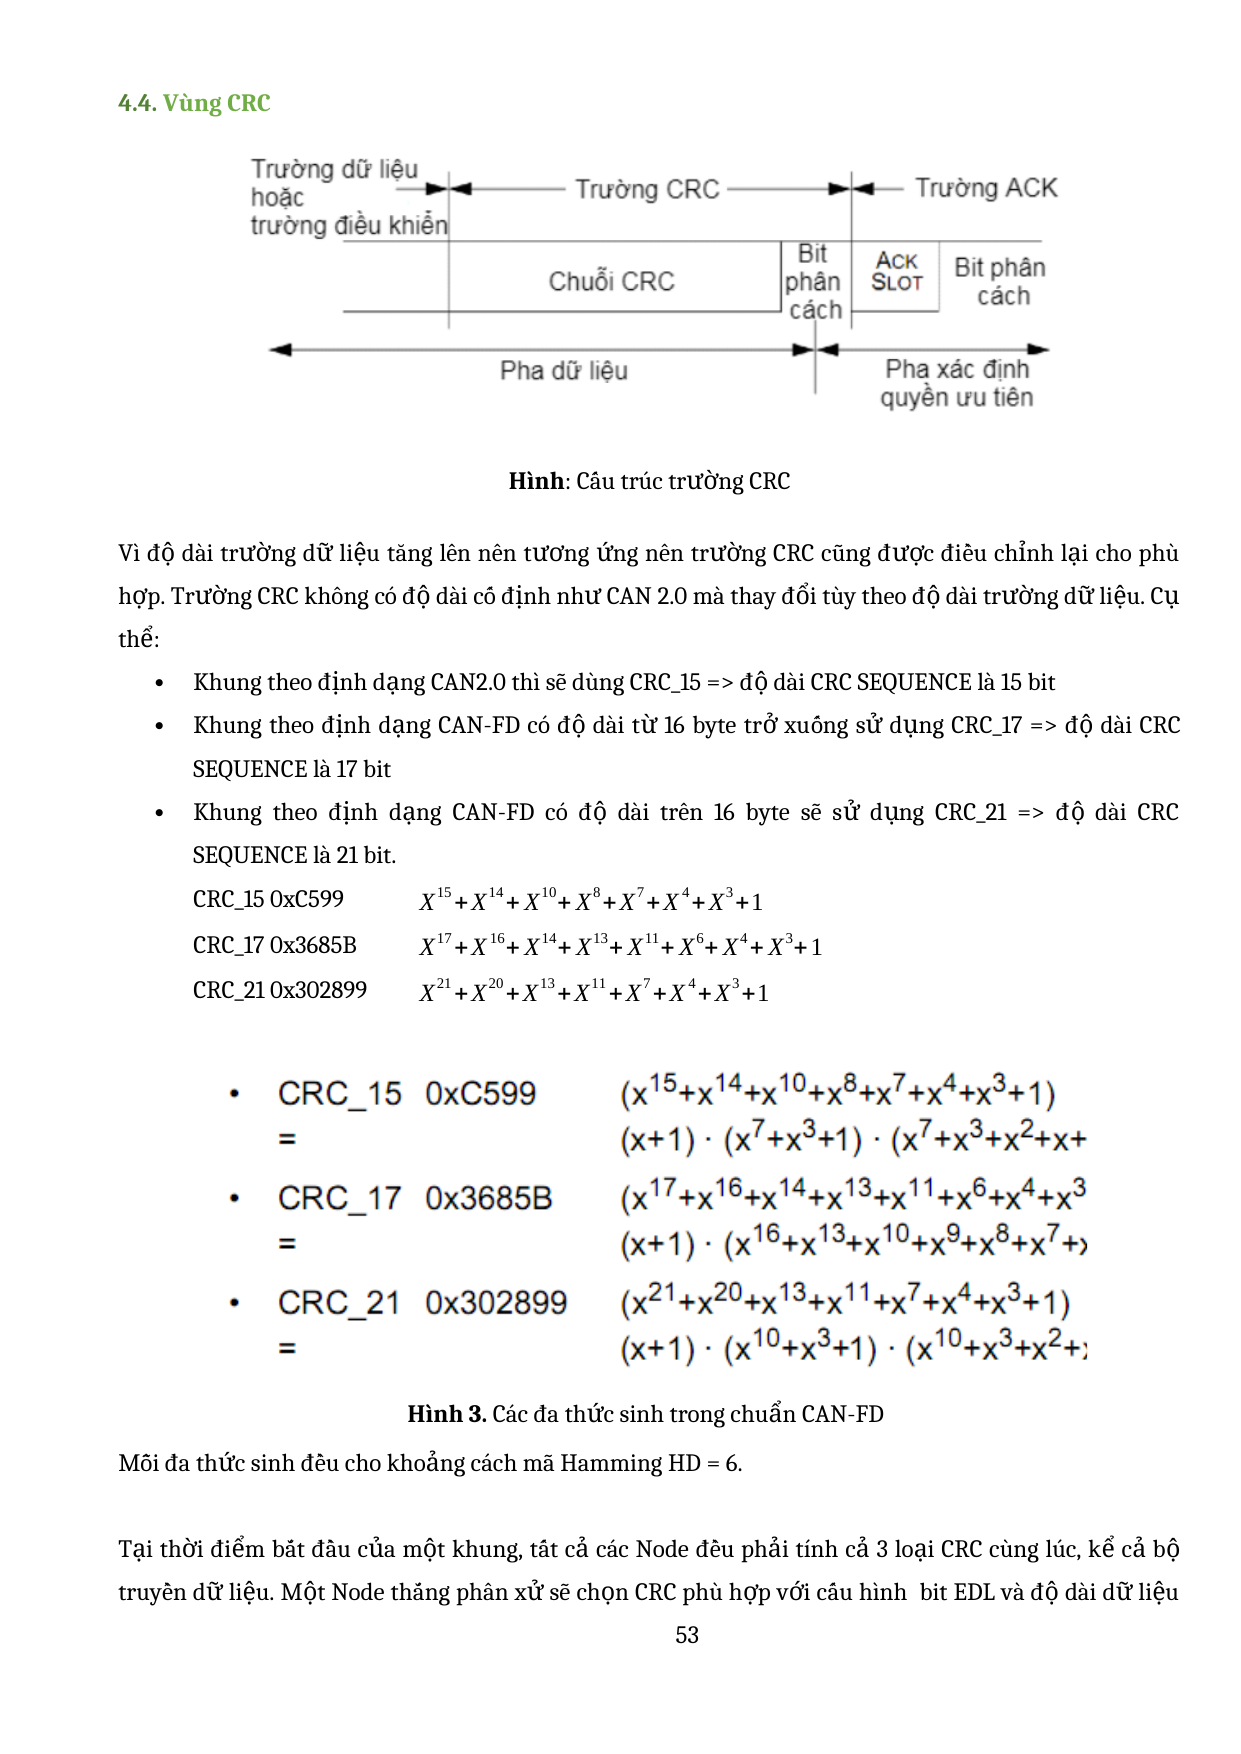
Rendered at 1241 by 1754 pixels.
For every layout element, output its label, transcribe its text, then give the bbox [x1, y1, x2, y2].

text CRC_21 0x302899 [193, 975, 1181, 1006]
list Khung theo định dạng CAN2.0 thì sẽ dùng CRC_15 => độ dài CRC SEQUENCE là 15 bit [156, 668, 1181, 697]
list Khung theo định dạng CAN-FD có độ dài từ 16 byte trở xuống sử dụng CRC_17 => độ dài CRC SEQUENCE là 17 bit [156, 711, 1181, 783]
subtitle Vùng CRC [118, 89, 1181, 117]
list Khung theo định dạng CAN-FD có độ dài trên 16 byte sẽ sử dụng CRC_21 => độ dài CRC SEQUENCE là 21 bit. [156, 798, 1181, 869]
text CRC_15 0xC599 [193, 884, 1181, 915]
table_cell Hình 3. Các đa thức sinh trong chuẩn CAN-FD [212, 1394, 1087, 1449]
table_header [212, 1064, 1087, 1393]
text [118, 1535, 1181, 1607]
text Hình: Cấu trúc trường CRC [118, 467, 1181, 495]
text Vì độ dài trường dữ liệu tăng lên nên tương ứng nên trường CRC cũng được điều chỉnh lại cho phù hợp. Trường CRC không có độ dài cố định như CAN 2.0 mà thay đổi tùy theo độ dài trường dữ liệu. Cụ thể: [118, 539, 1181, 654]
text CRC_17 0x3685B [193, 929, 1181, 961]
text Mỗi đa thức sinh đều cho khoảng cách mã Hamming HD = 6. [118, 1449, 1181, 1478]
picture [235, 144, 1064, 423]
picture [219, 1069, 1088, 1373]
